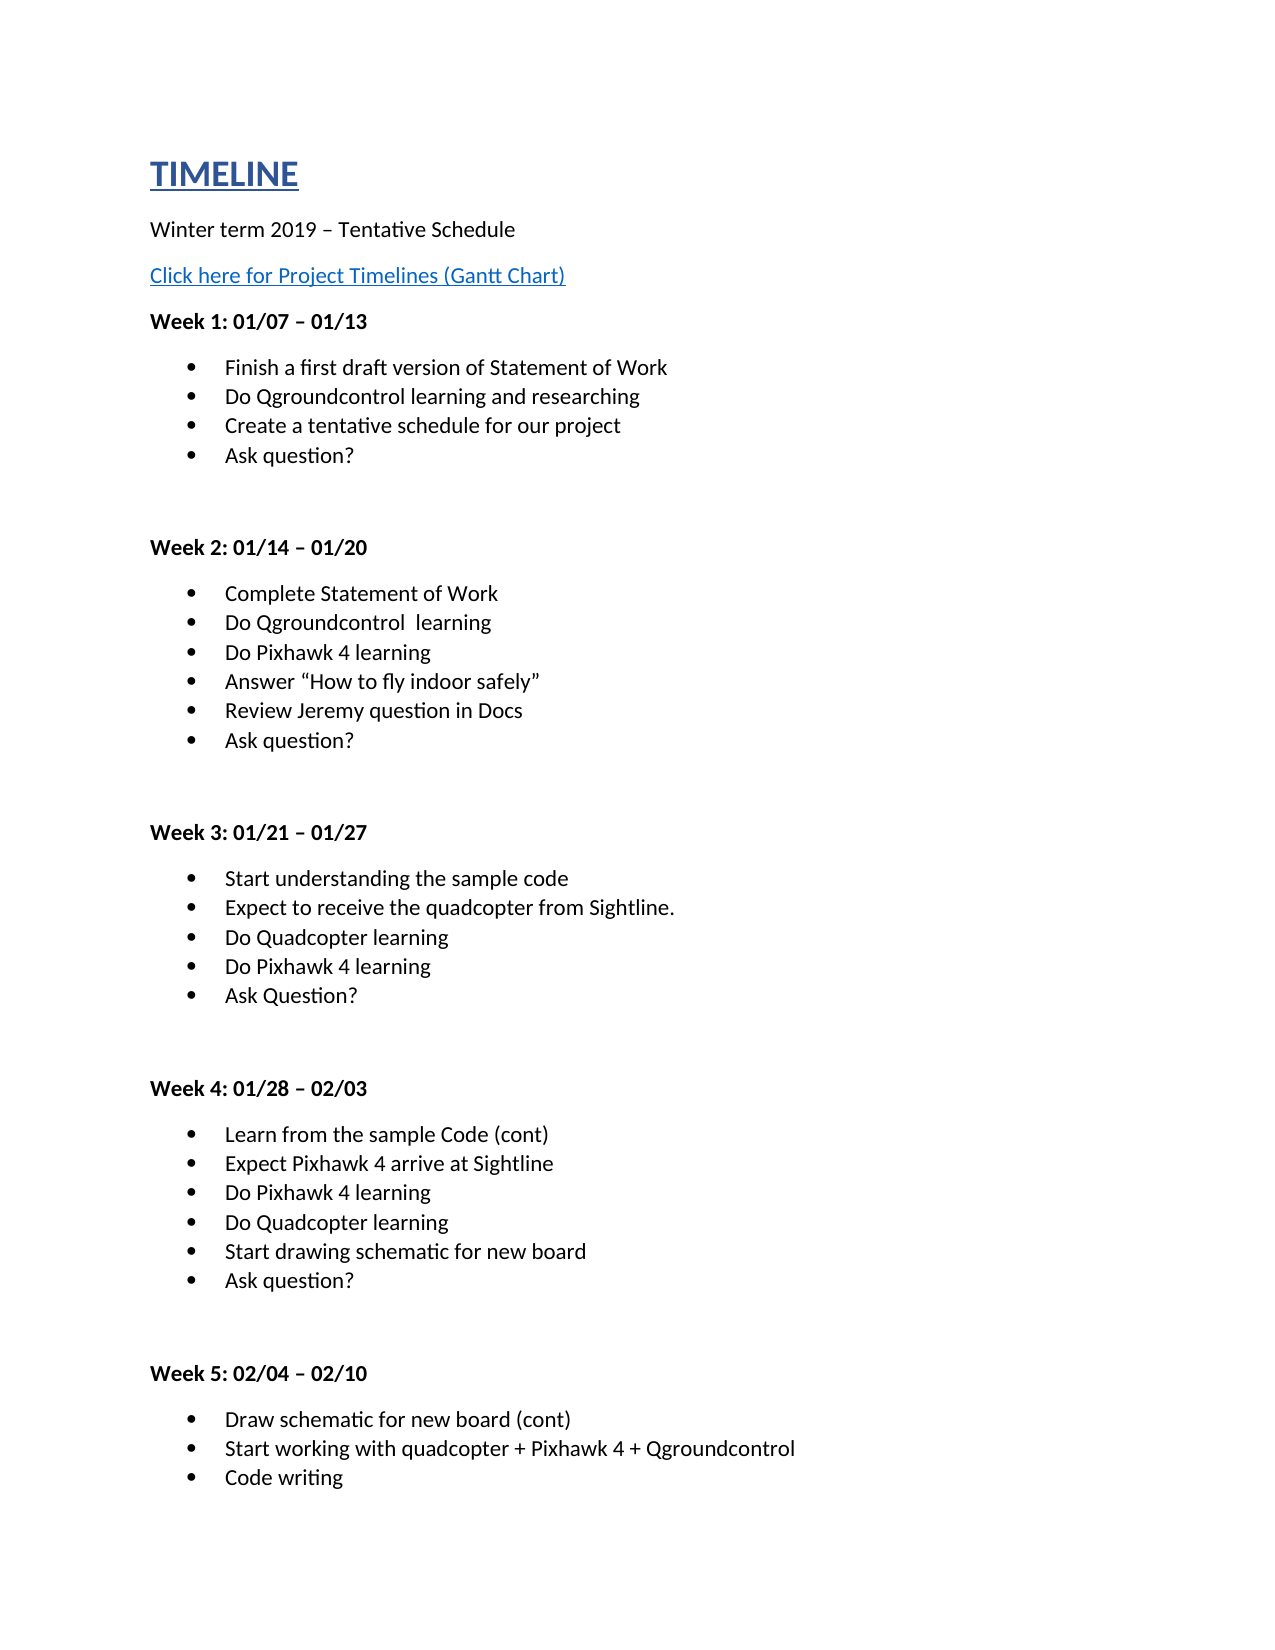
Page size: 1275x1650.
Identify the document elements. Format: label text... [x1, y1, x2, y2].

list Learn from the sample Code (cont) [187, 1120, 1125, 1148]
text Week 3: 01/21 – 01/27 [150, 818, 1125, 846]
list Create a tentative schedule for our project [187, 412, 1125, 440]
list Complete Statement of Work [187, 579, 1125, 607]
list Finish a first draft version of Statement of Work [187, 353, 1125, 381]
list Do Qgroundcontrol learning [187, 608, 1125, 637]
list Start drawing schematic for new board [187, 1237, 1125, 1265]
text Week 4: 01/28 – 02/03 [150, 1074, 1125, 1102]
list Expect to receive the quadcopter from Sightline. [187, 893, 1125, 922]
list Answer “How to fly indoor safely” [187, 667, 1125, 695]
text Click here for Project Timelines (Gantt Chart) [150, 261, 1125, 289]
text Week 1: 01/07 – 01/13 [150, 307, 1125, 335]
list Start working with quadcopter + Pixhawk 4 + Qgroundcontrol [187, 1434, 1125, 1462]
list Do Qgroundcontrol learning and researching [187, 382, 1125, 410]
list Draw schematic for new board (cont) [187, 1405, 1125, 1433]
list Do Pixhawk 4 learning [187, 638, 1125, 666]
list Do Quadcopter learning [187, 1208, 1125, 1236]
list Do Pixhawk 4 learning [187, 952, 1125, 980]
list Ask Question? [187, 982, 1125, 1010]
list Start understanding the sample code [187, 864, 1125, 892]
list Ask question? [187, 726, 1125, 754]
list Do Pixhawk 4 learning [187, 1178, 1125, 1207]
list Ask question? [187, 441, 1125, 469]
list Expect Pixhawk 4 arrive at Sightline [187, 1149, 1125, 1177]
list Review Jeremy question in Docs [187, 697, 1125, 725]
text Week 5: 02/04 – 02/10 [150, 1359, 1125, 1387]
text Winter term 2019 – Tentative Schedule [150, 215, 1125, 243]
list Do Quadcopter learning [187, 923, 1125, 951]
text Week 2: 01/14 – 01/20 [150, 533, 1125, 561]
list Ask question? [187, 1267, 1125, 1295]
text TIMELINE [150, 150, 1125, 196]
list Code writing [187, 1463, 1125, 1492]
